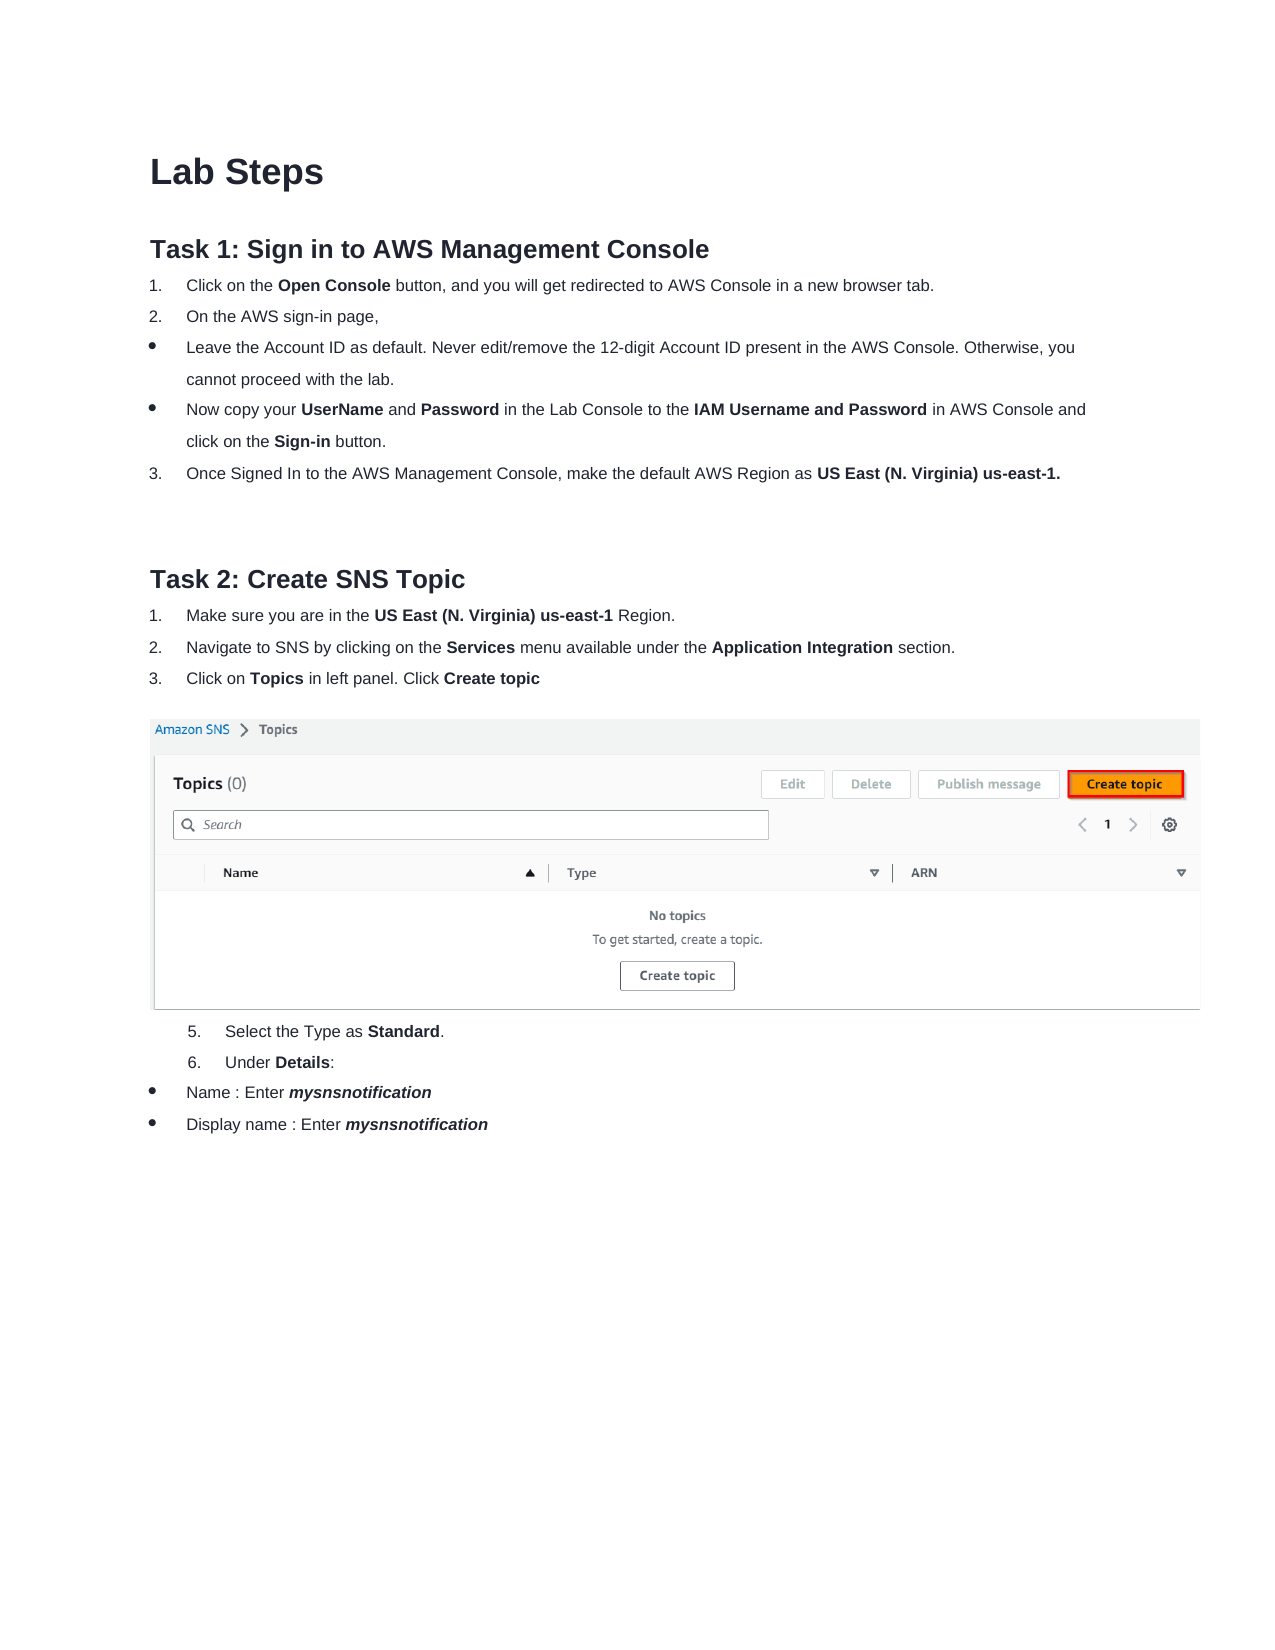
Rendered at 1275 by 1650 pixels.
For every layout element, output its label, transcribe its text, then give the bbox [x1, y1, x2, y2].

text Lab Steps [150, 150, 1125, 192]
list Navigate to SNS by clicking on the Services menu available under the Application Integration section. [148, 625, 1089, 657]
list Click on Topics in left panel. Click Create topic [148, 657, 1089, 688]
list On the AWS sign-in page, [148, 295, 1089, 326]
text Task 1: Sign in to AWS Management Console [150, 234, 1125, 264]
list Name : Enter mysnsnotification [148, 1072, 1089, 1103]
list Leave the Account ID as default. Never edit/remove the 12-digit Account ID present in the AWS Console. Otherwise, you cannot proceed with the lab. [148, 326, 1089, 389]
list Display name : Enter mysnsnotification [148, 1103, 1089, 1134]
list Select the Type as Standard. [187, 1010, 1089, 1041]
list Under Details: [187, 1041, 1089, 1072]
list Make sure you are in the US East (N. Virginia) us-east-1 Region. [148, 594, 1089, 625]
list Now copy your UserName and Password in the Lab Console to the IAM Username and Password in AWS Console and click on the Sign-in button. [148, 389, 1089, 451]
list Once Signed In to the AWS Management Console, make the default AWS Region as US East (N. Virginia) us-east-1. [148, 451, 1089, 483]
list Click on the Open Console button, and you will get redirected to AWS Console in a new browser tab. [148, 264, 1089, 295]
picture [150, 719, 1200, 1010]
text Task 2: Create SNS Topic [150, 564, 1125, 594]
